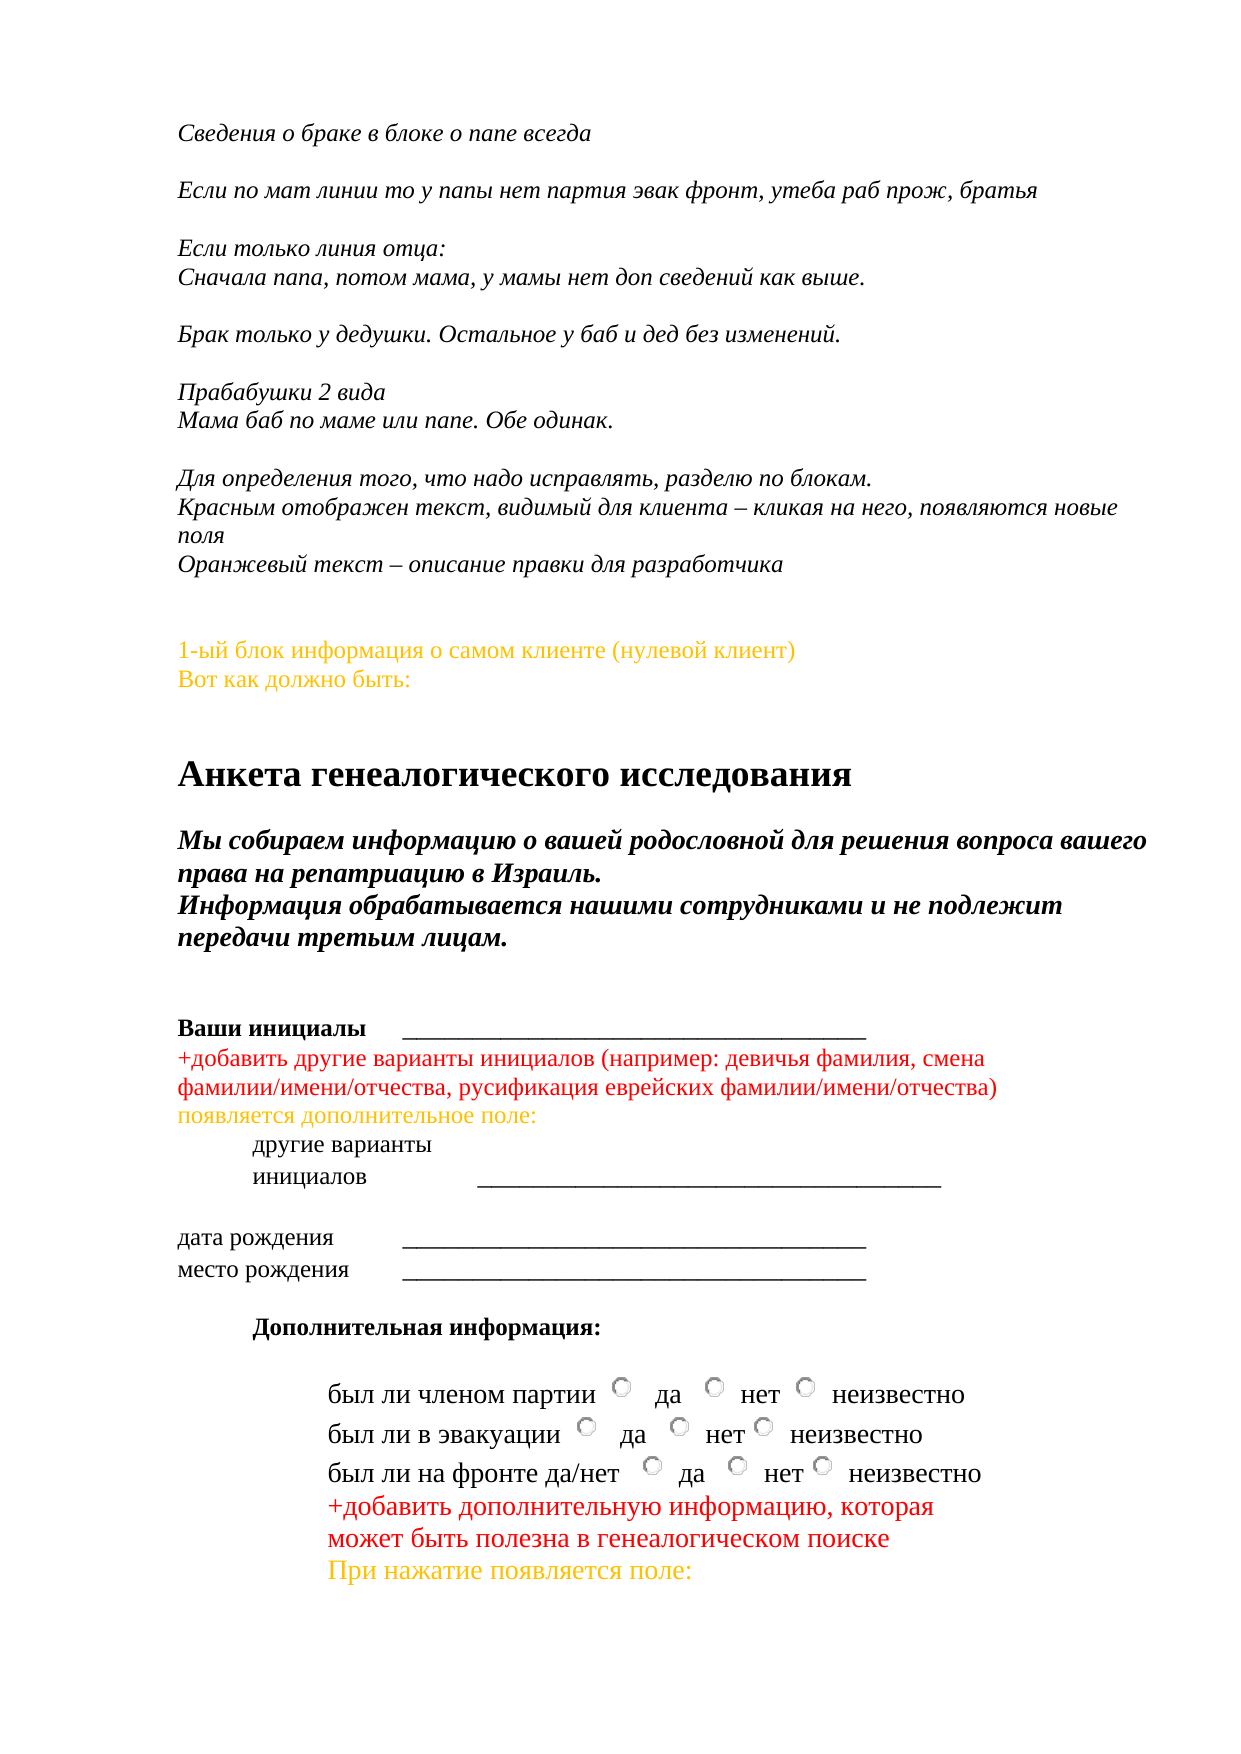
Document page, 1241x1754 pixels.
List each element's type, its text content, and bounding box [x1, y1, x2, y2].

text Дополнительная информация: [177, 1312, 1152, 1341]
text Сначала папа, потом мама, у мамы нет доп сведений как выше. [177, 262, 1152, 291]
text место рождения _________________________________ [177, 1251, 1152, 1284]
text При нажатие появляется поле: [252, 1553, 1152, 1586]
text Для определения того, что надо исправлять, разделю по блокам. [177, 463, 1152, 492]
text Мы собираем информацию о вашей родословной для решения вопроса вашего права на репатриацию в Израиль. Информация обрабатывается нашими сотрудниками и не подлежит передачи третьим лицам. [177, 823, 1152, 953]
text Сведения о браке в блоке о папе всегда [177, 118, 1152, 147]
text 1-ый блок информация о самом клиенте (нулевой клиент) [177, 636, 1152, 664]
text был ли членом партии да нет неизвестно [252, 1370, 1152, 1410]
text +добавить другие варианты инициалов (например: девичья фамилия, смена фамилии/имени/отчества, русификация еврейских фамилии/имени/отчества) [177, 1043, 1152, 1100]
text может быть полезна в генеалогическом поиске [252, 1521, 1152, 1553]
text был ли в эвакуации да нет неизвестно [252, 1410, 1152, 1449]
text Если по мат линии то у папы нет партия эвак фронт, утеба раб прож, братья [177, 176, 1152, 204]
text появляется дополнительное поле: [177, 1100, 1152, 1129]
text Прабабушки 2 вида [177, 377, 1152, 406]
text инициалов _________________________________ [177, 1158, 1152, 1190]
text Ваши инициалы _________________________________ [177, 1010, 1152, 1043]
text был ли на фронте да/нет да нет неизвестно [252, 1449, 1152, 1488]
text другие варианты [177, 1129, 1152, 1158]
text дата рождения _________________________________ [177, 1219, 1152, 1251]
text Мама баб по маме или папе. Обе одинак. [177, 406, 1152, 434]
text Если только линия отца: [177, 233, 1152, 262]
text Красным отображен текст, видимый для клиента – кликая на него, появляются новые поля [177, 492, 1152, 549]
text +добавить дополнительную информацию, которая [252, 1488, 1152, 1521]
text Вот как должно быть: [177, 664, 1152, 693]
list Анкета генеалогического исследования [177, 751, 1152, 794]
text Оранжевый текст – описание правки для разработчика [177, 549, 1152, 578]
text Брак только у дедушки. Остальное у баб и дед без изменений. [177, 319, 1152, 348]
